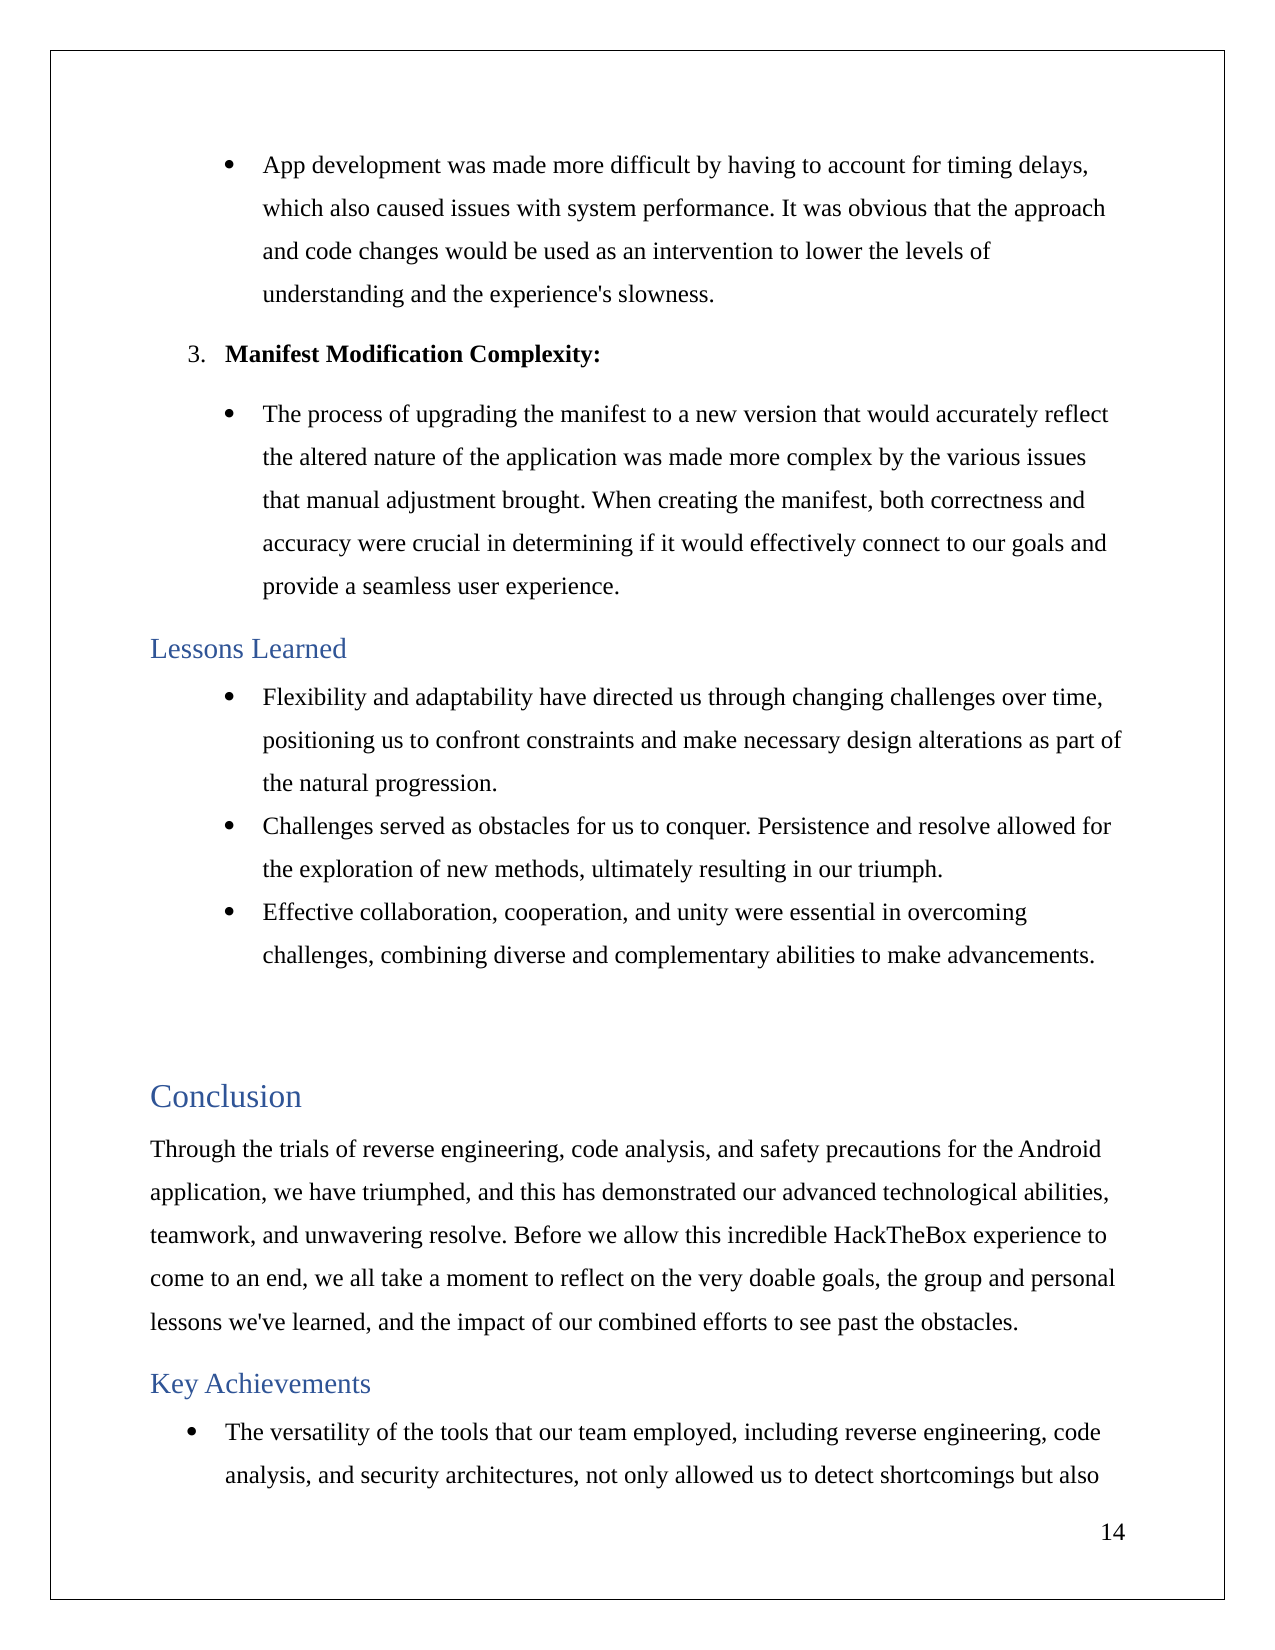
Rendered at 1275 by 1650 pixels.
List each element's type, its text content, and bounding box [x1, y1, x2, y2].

subtitle Lessons Learned [150, 631, 1125, 665]
subtitle Conclusion [150, 1077, 1125, 1115]
list Effective collaboration, cooperation, and unity were essential in overcoming challenges, combining diverse and complementary abilities to make advancements. [225, 897, 1125, 969]
list Manifest Modification Complexity: [187, 339, 1125, 368]
list The process of upgrading the manifest to a new version that would accurately reflect the altered nature of the application was made more complex by the various issues that manual adjustment brought. When creating the manifest, both correctness and accuracy were crucial in determining if it would effectively connect to our goals and provide a seamless user experience. [225, 399, 1125, 600]
list Challenges served as obstacles for us to conquer. Persistence and resolve allowed for the exploration of new methods, ultimately resulting in our triumph. [225, 811, 1125, 883]
list App development was made more difficult by having to account for timing delays, which also caused issues with system performance. It was obvious that the approach and code changes would be used as an intervention to lower the levels of understanding and the experience's slowness. [225, 150, 1125, 308]
subtitle Key Achievements [150, 1366, 1125, 1400]
list Flexibility and adaptability have directed us through changing challenges over time, positioning us to confront constraints and make necessary design alterations as part of the natural progression. [225, 682, 1125, 797]
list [187, 1417, 1125, 1488]
text Through the trials of reverse engineering, code analysis, and safety precautions for the Android application, we have triumphed, and this has demonstrated our advanced technological abilities, teamwork, and unwavering resolve. Before we allow this incredible HackTheBox experience to come to an end, we all take a moment to reflect on the very doable goals, the group and personal lessons we've learned, and the impact of our combined efforts to see past the obstacles. [150, 1134, 1125, 1335]
